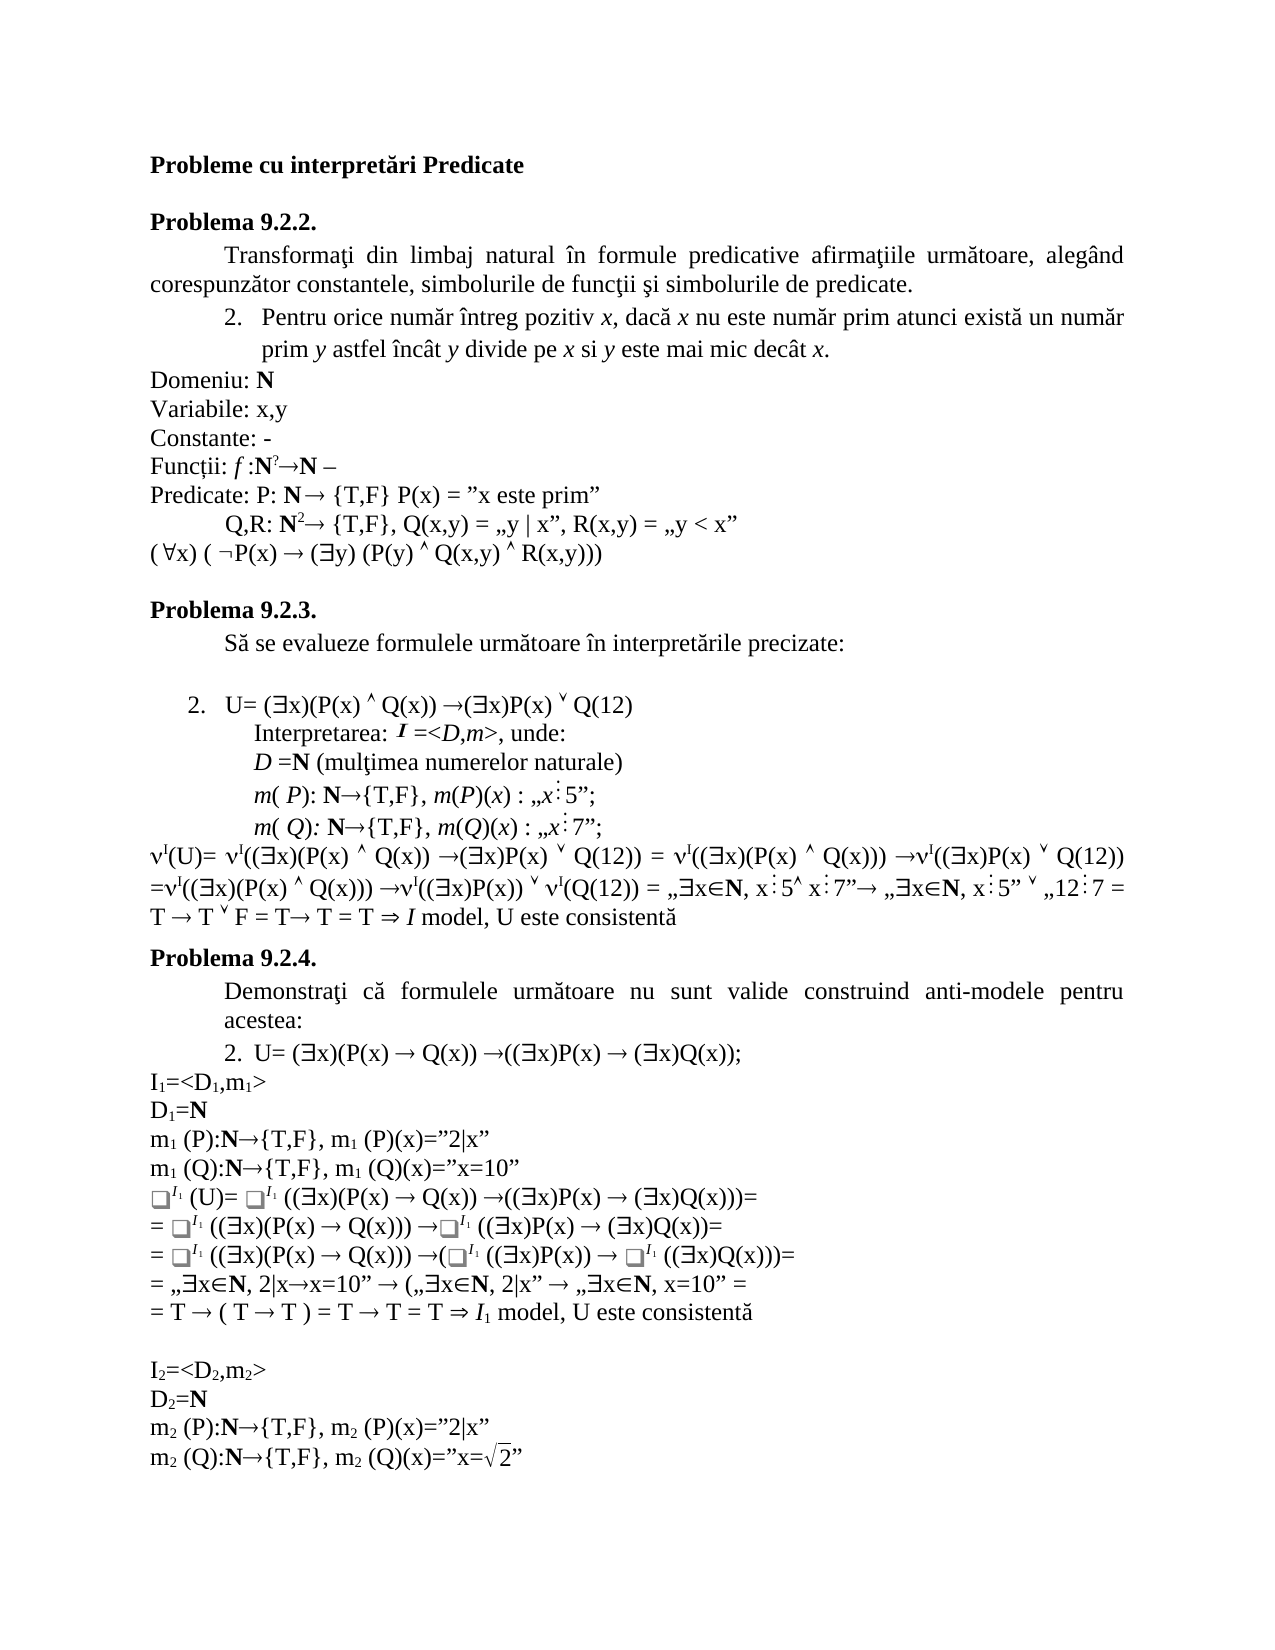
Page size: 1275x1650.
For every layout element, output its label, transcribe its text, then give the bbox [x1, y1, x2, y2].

list I2=<D2,m2> [150, 1355, 1125, 1384]
list D2=N [150, 1384, 1125, 1412]
list U= (x)(P(x) Q(x)) (x)P(x) Q(12) [187, 690, 1125, 718]
text Problema 9.2.2. [150, 207, 1125, 236]
list 2. U= (x)(P(x) Q(x)) ((x)P(x) (x)Q(x)); [224, 1038, 1125, 1067]
text Domeniu: N [150, 365, 1125, 394]
list m1 (P):N{T,F}, m1 (P)(x)=”2|x” [150, 1124, 1125, 1153]
text = ((x)(P(x) Q(x))) ( ((x)P(x)) ((x)Q(x)))= [150, 1240, 1125, 1269]
text m( P): N{T,F}, m(P)(x) : „x5”; [150, 776, 1125, 808]
list Pentru orice număr întreg pozitiv x, dacă x nu este număr prim atunci există un număr prim y astfel încât y divide pe x si y este mai mic decât x. [224, 302, 1125, 362]
text = ((x)(P(x) Q(x))) ((x)P(x) (x)Q(x))= [150, 1211, 1125, 1240]
text Demonstraţi că formulele următoare nu sunt valide construind anti-modele pentru acestea: [224, 976, 1125, 1034]
text Probleme cu interpretări Predicate [150, 150, 1125, 179]
text Transformaţi din limbaj natural în formule predicative afirmaţiile următoare, alegând corespunzător constantele, simbolurile de funcţii şi simbolurile de predicate. [150, 240, 1125, 298]
text m( Q): N{T,F}, m(Q)(x) : „x7”; [150, 808, 1125, 841]
text Problema 9.2.4. [150, 943, 1125, 972]
text (x) ( P(x) (y) (P(y) Q(x,y) R(x,y))) [150, 538, 1125, 566]
text Să se evalueze formulele următoare în interpretările precizate: [150, 628, 1125, 657]
text Funcții: f :N?N – [150, 451, 1125, 480]
list m2 (Q):N{T,F}, m2 (Q)(x)=”x=” [150, 1441, 1125, 1471]
text D =N (mulţimea numerelor naturale) [150, 747, 1125, 776]
text Problema 9.2.3. [150, 595, 1125, 624]
text (U)= ((x)(P(x) Q(x)) ((x)P(x) (x)Q(x)))= [150, 1182, 1125, 1211]
list m2 (P):N{T,F}, m2 (P)(x)=”2|x” [150, 1412, 1125, 1441]
text = „xN, 2|xx=10” („xN, 2|x” „xN, x=10” = [150, 1269, 1125, 1297]
text Variabile: x,y [150, 394, 1125, 423]
list D1=N [150, 1095, 1125, 1124]
list m1 (Q):N{T,F}, m1 (Q)(x)=”x=10” [150, 1153, 1125, 1182]
text Interpretarea: =<D,m>, unde: [150, 718, 1125, 747]
text Q,R: N2 {T,F}, Q(x,y) = „y | x”, R(x,y) = „y < x” [150, 509, 1125, 538]
text = T ( T T ) = T T = T I1 model, U este consistentă [150, 1297, 1125, 1326]
list I1=<D1,m1> [150, 1067, 1125, 1095]
text Predicate: P: N {T,F} P(x) = ”x este prim” [150, 480, 1125, 509]
text Constante: - [150, 423, 1125, 451]
text I(U)= I((x)(P(x) Q(x)) (x)P(x) Q(12)) = I((x)(P(x) Q(x))) I((x)P(x) Q(12)) =I((x)(P(x) Q(x))) I((x)P(x)) I(Q(12)) = „xN, x5 x7” „xN, x5” „127 = T T F = T T = T I model, U este consistentă [150, 841, 1125, 931]
